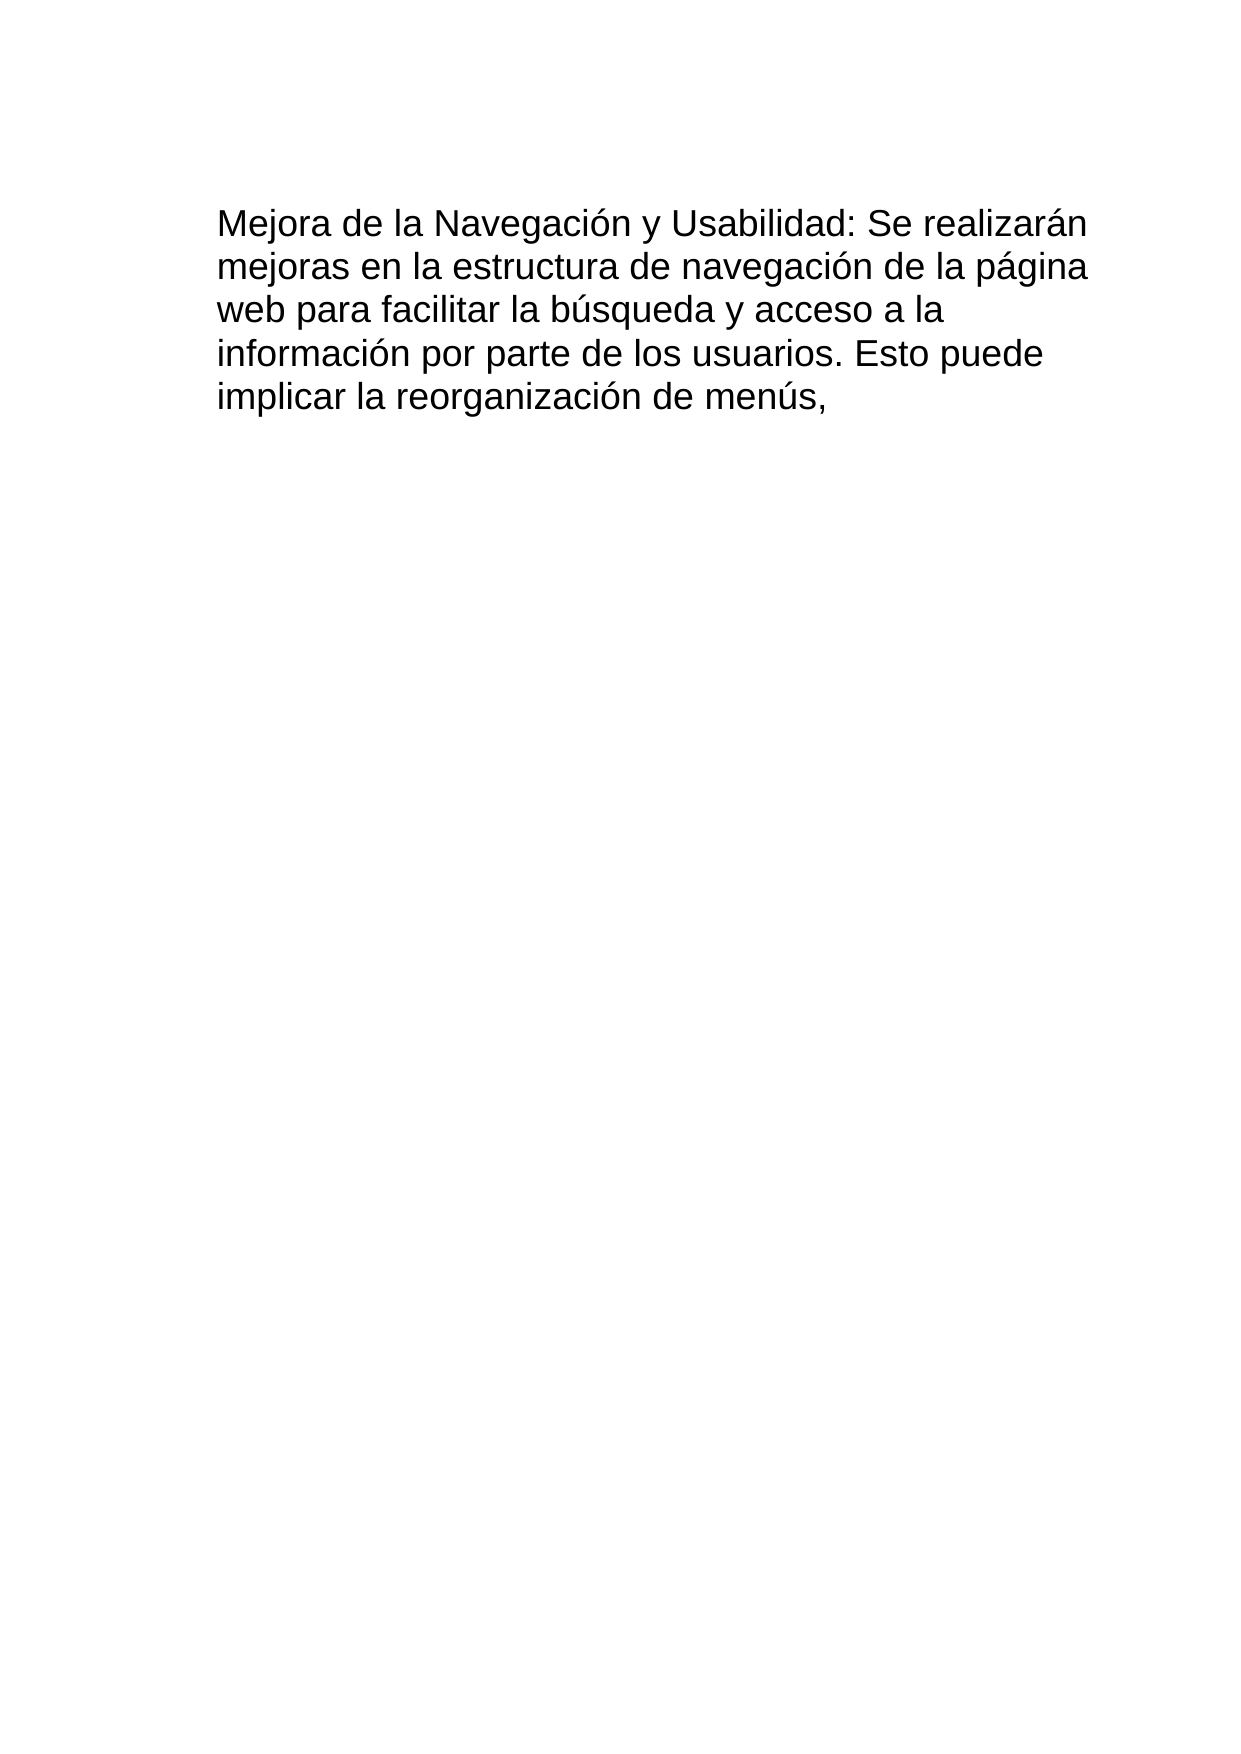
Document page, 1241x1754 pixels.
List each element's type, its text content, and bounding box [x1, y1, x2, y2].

text Mejora de la Navegación y Usabilidad: Se realizarán mejoras en la estructura de navegación de la página web para facilitar la búsqueda y acceso a la información por parte de los usuarios. Esto puede implicar la reorganización de menús, [217, 201, 1090, 417]
